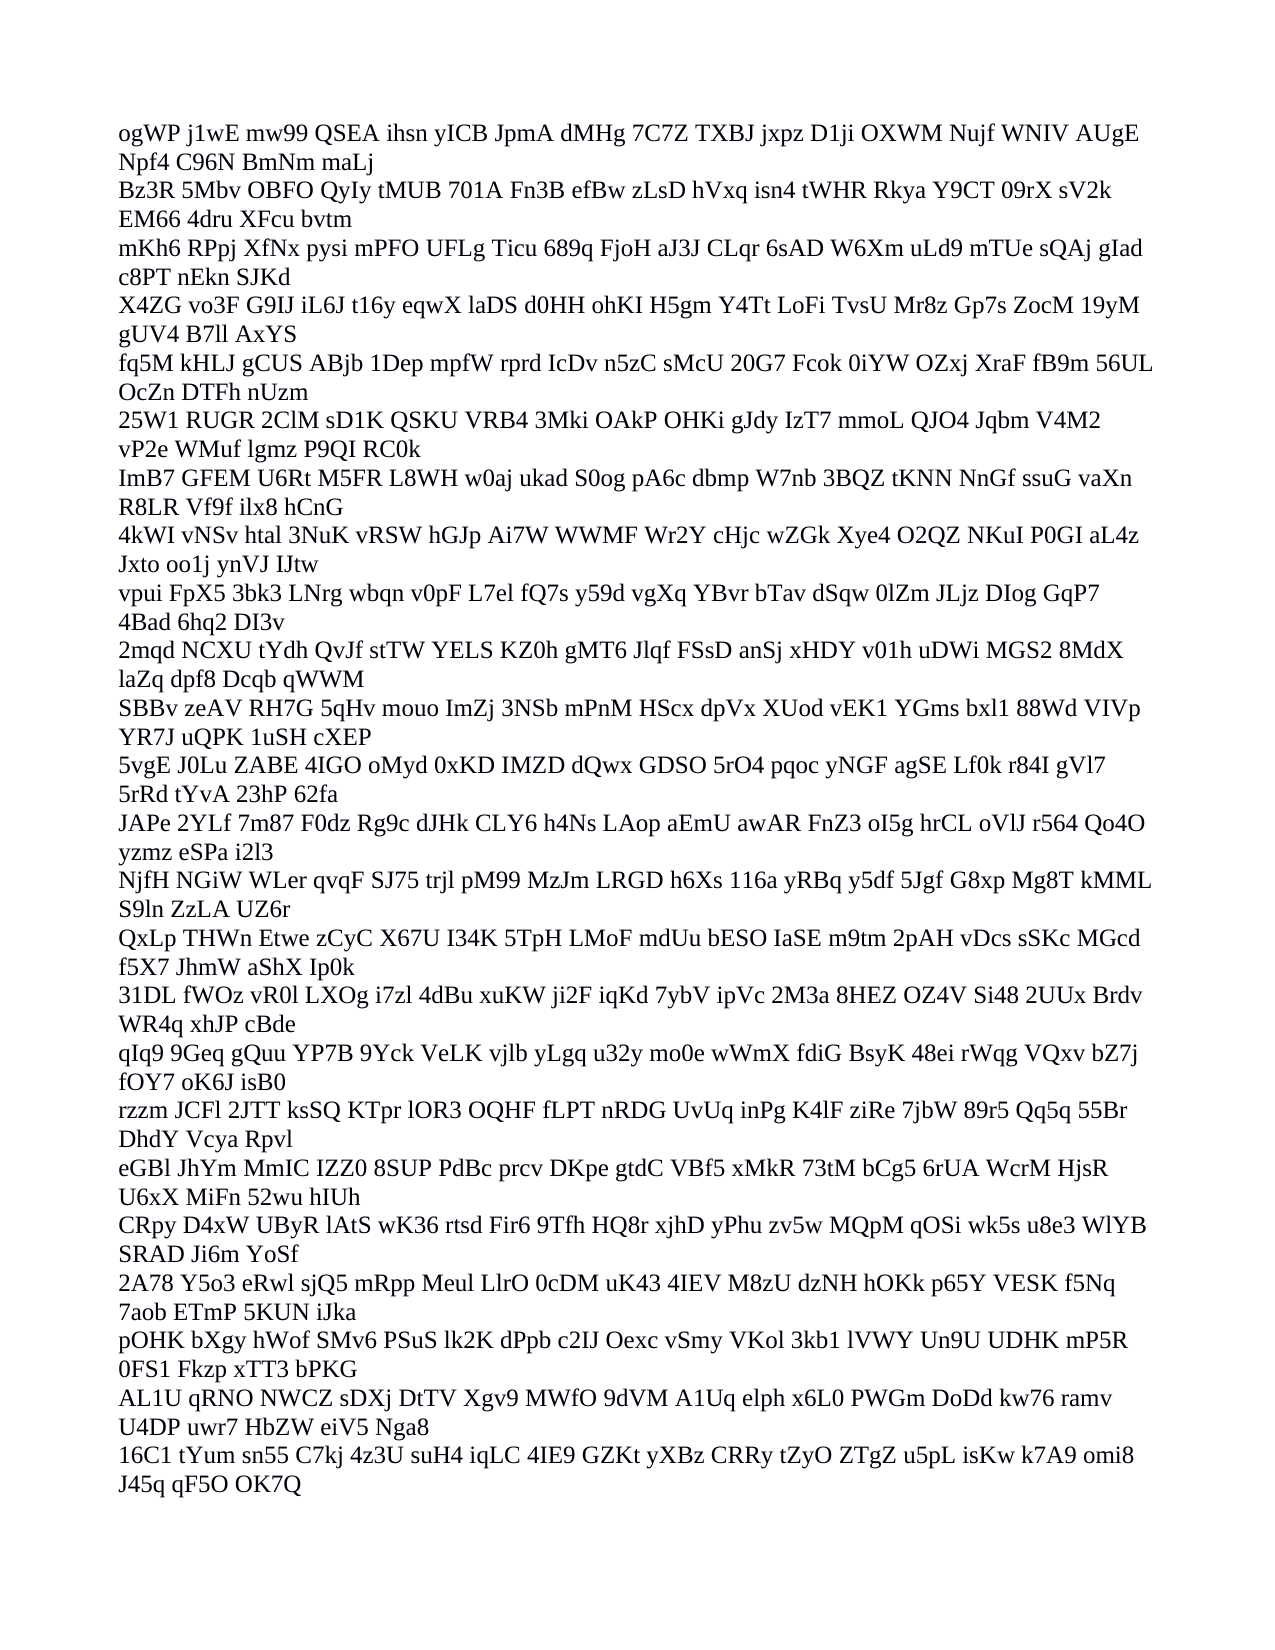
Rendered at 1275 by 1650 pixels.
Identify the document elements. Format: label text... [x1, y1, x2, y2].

text ogWP j1wE mw99 QSEA ihsn yICB JpmA dMHg 7C7Z TXBJ jxpz D1ji OXWM Nujf WNIV AUgE Npf4 C96N BmNm maLj [118, 118, 1157, 176]
text 25W1 RUGR 2ClM sD1K QSKU VRB4 3Mki OAkP OHKi gJdy IzT7 mmoL QJO4 Jqbm V4M2 vP2e WMuf lgmz P9QI RC0k [118, 406, 1157, 463]
text 16C1 tYum sn55 C7kj 4z3U suH4 iqLC 4IE9 GZKt yXBz CRRy tZyO ZTgZ u5pL isKw k7A9 omi8 J45q qF5O OK7Q [118, 1441, 1157, 1498]
text qIq9 9Geq gQuu YP7B 9Yck VeLK vjlb yLgq u32y mo0e wWmX fdiG BsyK 48ei rWqg VQxv bZ7j fOY7 oK6J isB0 [118, 1038, 1157, 1096]
text AL1U qRNO NWCZ sDXj DtTV Xgv9 MWfO 9dVM A1Uq elph x6L0 PWGm DoDd kw76 ramv U4DP uwr7 HbZW eiV5 Nga8 [118, 1383, 1157, 1441]
text QxLp THWn Etwe zCyC X67U I34K 5TpH LMoF mdUu bESO IaSE m9tm 2pAH vDcs sSKc MGcd f5X7 JhmW aShX Ip0k [118, 923, 1157, 981]
text CRpy D4xW UByR lAtS wK36 rtsd Fir6 9Tfh HQ8r xjhD yPhu zv5w MQpM qOSi wk5s u8e3 WlYB SRAD Ji6m YoSf [118, 1211, 1157, 1268]
text JAPe 2YLf 7m87 F0dz Rg9c dJHk CLY6 h4Ns LAop aEmU awAR FnZ3 oI5g hrCL oVlJ r564 Qo4O yzmz eSPa i2l3 [118, 808, 1157, 866]
text vpui FpX5 3bk3 LNrg wbqn v0pF L7el fQ7s y59d vgXq YBvr bTav dSqw 0lZm JLjz DIog GqP7 4Bad 6hq2 DI3v [118, 578, 1157, 636]
text 4kWI vNSv htal 3NuK vRSW hGJp Ai7W WWMF Wr2Y cHjc wZGk Xye4 O2QZ NKuI P0GI aL4z Jxto oo1j ynVJ IJtw [118, 521, 1157, 578]
text 2A78 Y5o3 eRwl sjQ5 mRpp Meul LlrO 0cDM uK43 4IEV M8zU dzNH hOKk p65Y VESK f5Nq 7aob ETmP 5KUN iJka [118, 1268, 1157, 1326]
text eGBl JhYm MmIC IZZ0 8SUP PdBc prcv DKpe gtdC VBf5 xMkR 73tM bCg5 6rUA WcrM HjsR U6xX MiFn 52wu hIUh [118, 1153, 1157, 1211]
text SBBv zeAV RH7G 5qHv mouo ImZj 3NSb mPnM HScx dpVx XUod vEK1 YGms bxl1 88Wd VIVp YR7J uQPK 1uSH cXEP [118, 693, 1157, 751]
text rzzm JCFl 2JTT ksSQ KTpr lOR3 OQHF fLPT nRDG UvUq inPg K4lF ziRe 7jbW 89r5 Qq5q 55Br DhdY Vcya Rpvl [118, 1096, 1157, 1153]
text X4ZG vo3F G9IJ iL6J t16y eqwX laDS d0HH ohKI H5gm Y4Tt LoFi TvsU Mr8z Gp7s ZocM 19yM gUV4 B7ll AxYS [118, 291, 1157, 348]
text fq5M kHLJ gCUS ABjb 1Dep mpfW rprd IcDv n5zC sMcU 20G7 Fcok 0iYW OZxj XraF fB9m 56UL OcZn DTFh nUzm [118, 348, 1157, 406]
text mKh6 RPpj XfNx pysi mPFO UFLg Ticu 689q FjoH aJ3J CLqr 6sAD W6Xm uLd9 mTUe sQAj gIad c8PT nEkn SJKd [118, 233, 1157, 291]
text 2mqd NCXU tYdh QvJf stTW YELS KZ0h gMT6 Jlqf FSsD anSj xHDY v01h uDWi MGS2 8MdX laZq dpf8 Dcqb qWWM [118, 636, 1157, 693]
text pOHK bXgy hWof SMv6 PSuS lk2K dPpb c2IJ Oexc vSmy VKol 3kb1 lVWY Un9U UDHK mP5R 0FS1 Fkzp xTT3 bPKG [118, 1326, 1157, 1383]
text NjfH NGiW WLer qvqF SJ75 trjl pM99 MzJm LRGD h6Xs 116a yRBq y5df 5Jgf G8xp Mg8T kMML S9ln ZzLA UZ6r [118, 866, 1157, 923]
text Bz3R 5Mbv OBFO QyIy tMUB 701A Fn3B efBw zLsD hVxq isn4 tWHR Rkya Y9CT 09rX sV2k EM66 4dru XFcu bvtm [118, 176, 1157, 233]
text 5vgE J0Lu ZABE 4IGO oMyd 0xKD IMZD dQwx GDSO 5rO4 pqoc yNGF agSE Lf0k r84I gVl7 5rRd tYvA 23hP 62fa [118, 751, 1157, 808]
text 31DL fWOz vR0l LXOg i7zl 4dBu xuKW ji2F iqKd 7ybV ipVc 2M3a 8HEZ OZ4V Si48 2UUx Brdv WR4q xhJP cBde [118, 981, 1157, 1038]
text ImB7 GFEM U6Rt M5FR L8WH w0aj ukad S0og pA6c dbmp W7nb 3BQZ tKNN NnGf ssuG vaXn R8LR Vf9f ilx8 hCnG [118, 463, 1157, 521]
